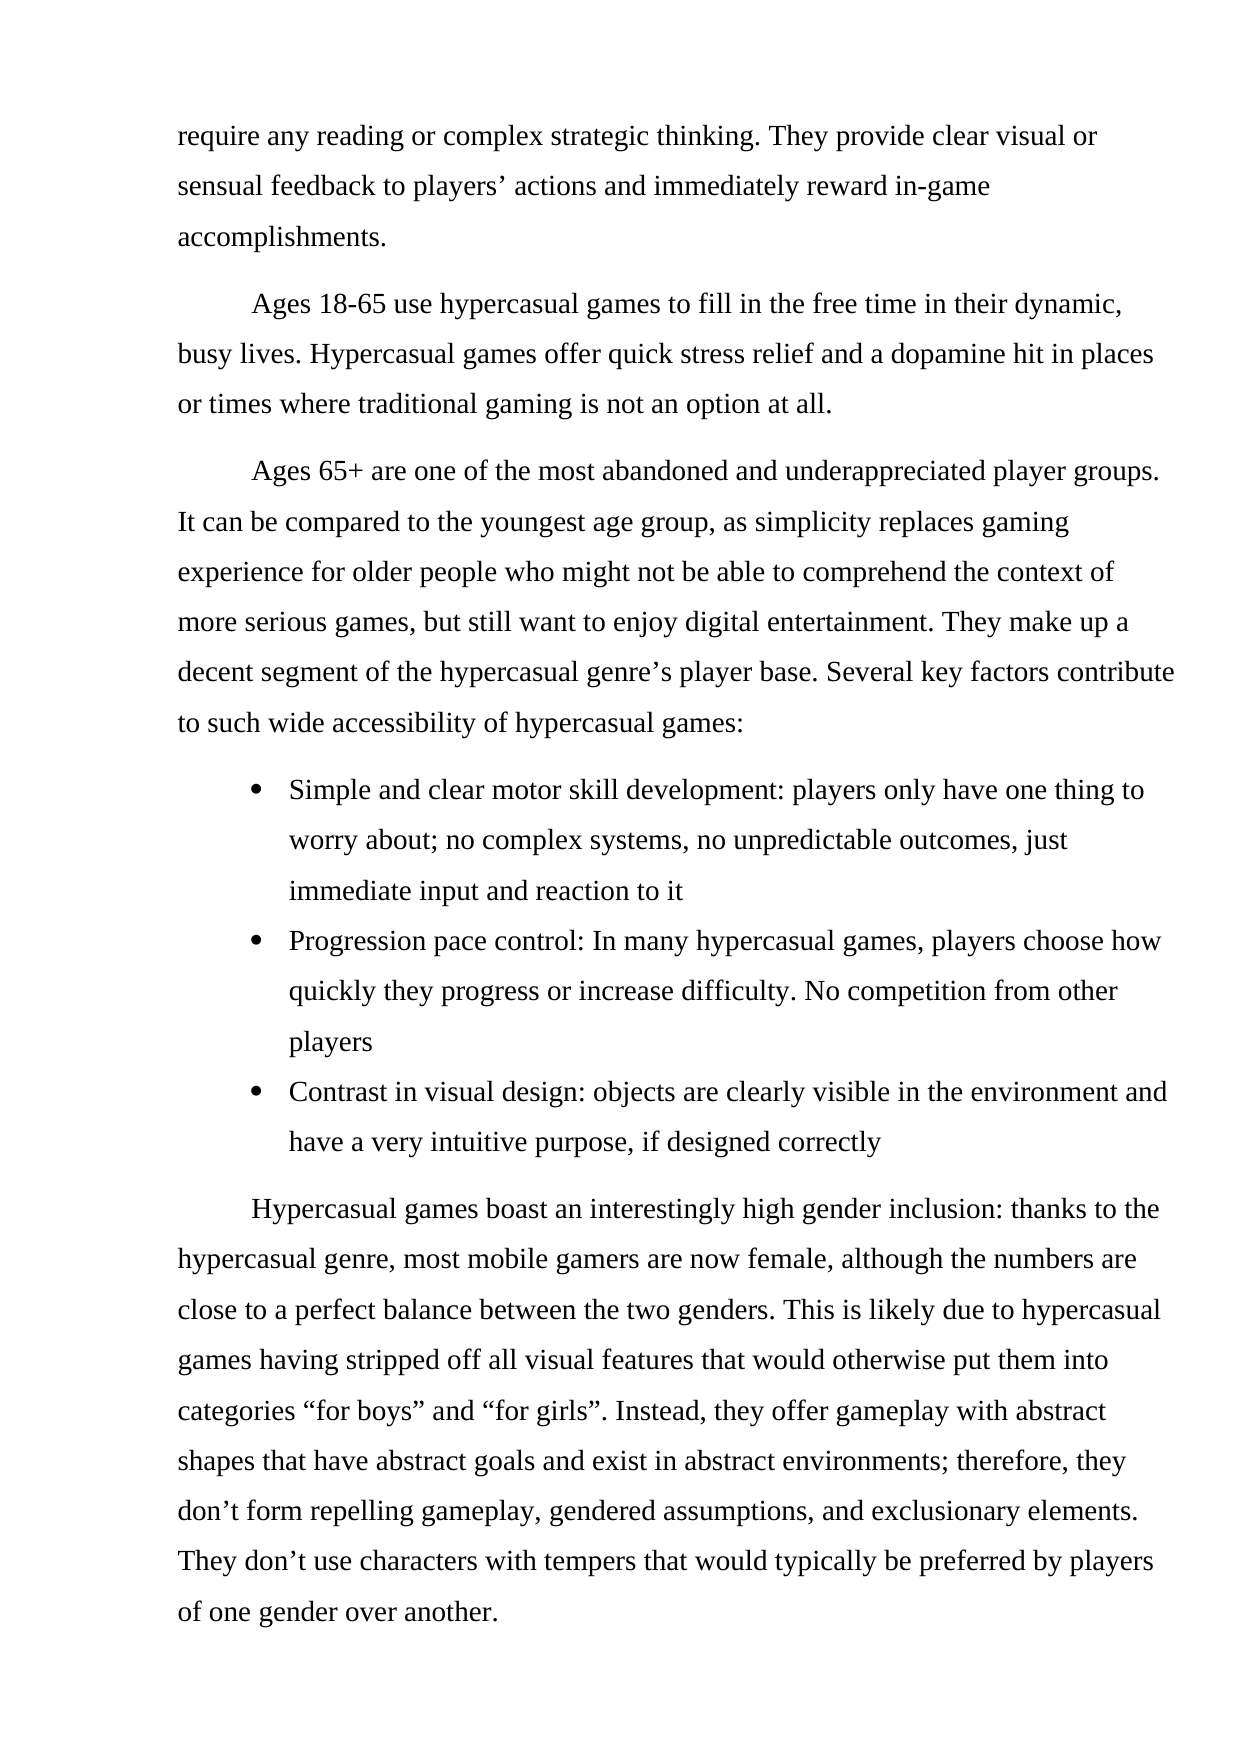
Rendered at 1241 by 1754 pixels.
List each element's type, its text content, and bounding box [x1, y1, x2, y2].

text Ages 65+ are one of the most abandoned and underappreciated player groups. It can be compared to the youngest age group, as simplicity replaces gaming experience for older people who might not be able to comprehend the context of more serious games, but still want to enjoy digital entertainment. They make up a decent segment of the hypercasual genre’s player base. Several key factors contribute to such wide accessibility of hypercasual games: [177, 453, 1181, 738]
list Contrast in visual design: objects are clearly visible in the environment and have a very intuitive purpose, if designed correctly [251, 1074, 1181, 1158]
list Simple and clear motor skill development: players only have one thing to worry about; no complex systems, no unpredictable outcomes, just immediate input and reaction to it [251, 772, 1181, 906]
text Ages 18-65 use hypercasual games to fill in the free time in their dynamic, busy lives. Hypercasual games offer quick stress relief and a dopamine hit in places or times where traditional gaming is not an option at all. [177, 286, 1181, 420]
list Progression pace control: In many hypercasual games, players choose how quickly they progress or increase difficulty. No competition from other players [251, 923, 1181, 1057]
text Hypercasual games boast an interestingly high gender inclusion: thanks to the hypercasual genre, most mobile gamers are now female, although the numbers are close to a perfect balance between the two genders. This is likely due to hypercasual games having stripped off all visual features that would otherwise put them into categories “for boys” and “for girls”. Instead, they offer gameplay with abstract shapes that have abstract goals and exist in abstract environments; therefore, they don’t form repelling gameplay, gendered assumptions, and exclusionary elements. They don’t use characters with tempers that would typically be preferred by players of one gender over another. [177, 1191, 1181, 1627]
